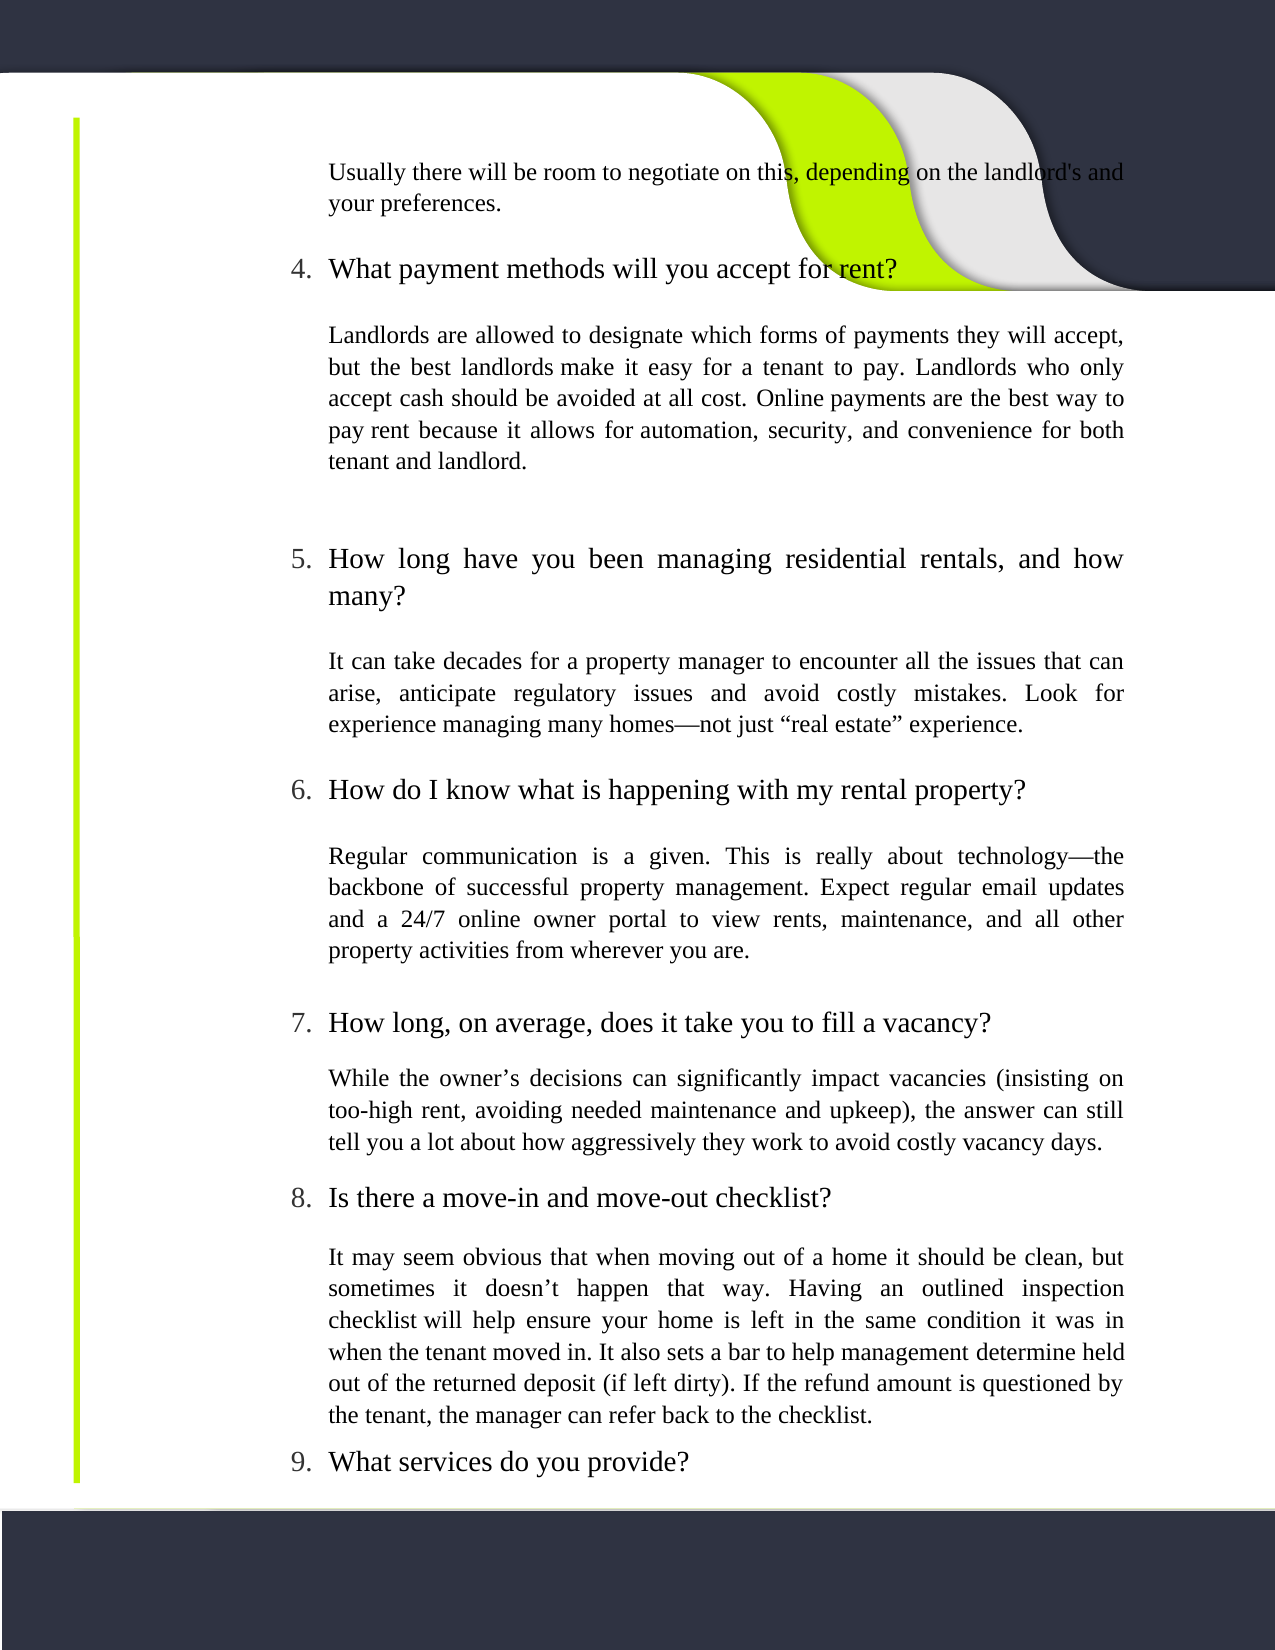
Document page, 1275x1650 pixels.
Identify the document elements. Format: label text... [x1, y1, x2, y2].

list What payment methods will you accept for rent? [291, 252, 1125, 285]
list What services do you provide? [291, 1444, 1125, 1477]
text Usually there will be room to negotiate on this, depending on the landlord's and your preferences. [328, 157, 1125, 217]
subtitle Is there a move-in and move-out checklist? [291, 1180, 1125, 1213]
text It can take decades for a property manager to encounter all the issues that can arise, anticipate regulatory issues and avoid costly mistakes. Look for experience managing many homes—not just “real estate” experience. [328, 707, 1125, 738]
text It may seem obvious that when moving out of a home it should be clean, but sometimes it doesn’t happen that way. Having an outlined inspection checklist will help ensure your home is left in the same condition it was in when the tenant moved in. It also sets a bar to help management determine held out of the returned deposit (if left dirty). If the refund amount is questioned by the tenant, the manager can refer back to the checklist. [328, 1334, 1125, 1368]
list How long have you been managing residential rentals, and how many? [291, 541, 1125, 611]
subtitle How long, on average, does it take you to fill a vacancy? [291, 1005, 1125, 1038]
subtitle While the owner’s decisions can significantly impact vacancies (insisting on too-high rent, avoiding needed maintenance and upkeep), the answer can still tell you a lot about how aggressively they work to avoid costly vacancy days. [328, 1124, 1125, 1155]
list How do I know what is happening with my rental property? [291, 772, 1125, 806]
text Regular communication is a given. This is really about technology—the backbone of successful property management. Expect regular email updates and a 24/7 online owner portal to view rents, maintenance, and all other property activities from wherever you are. [328, 933, 1125, 964]
